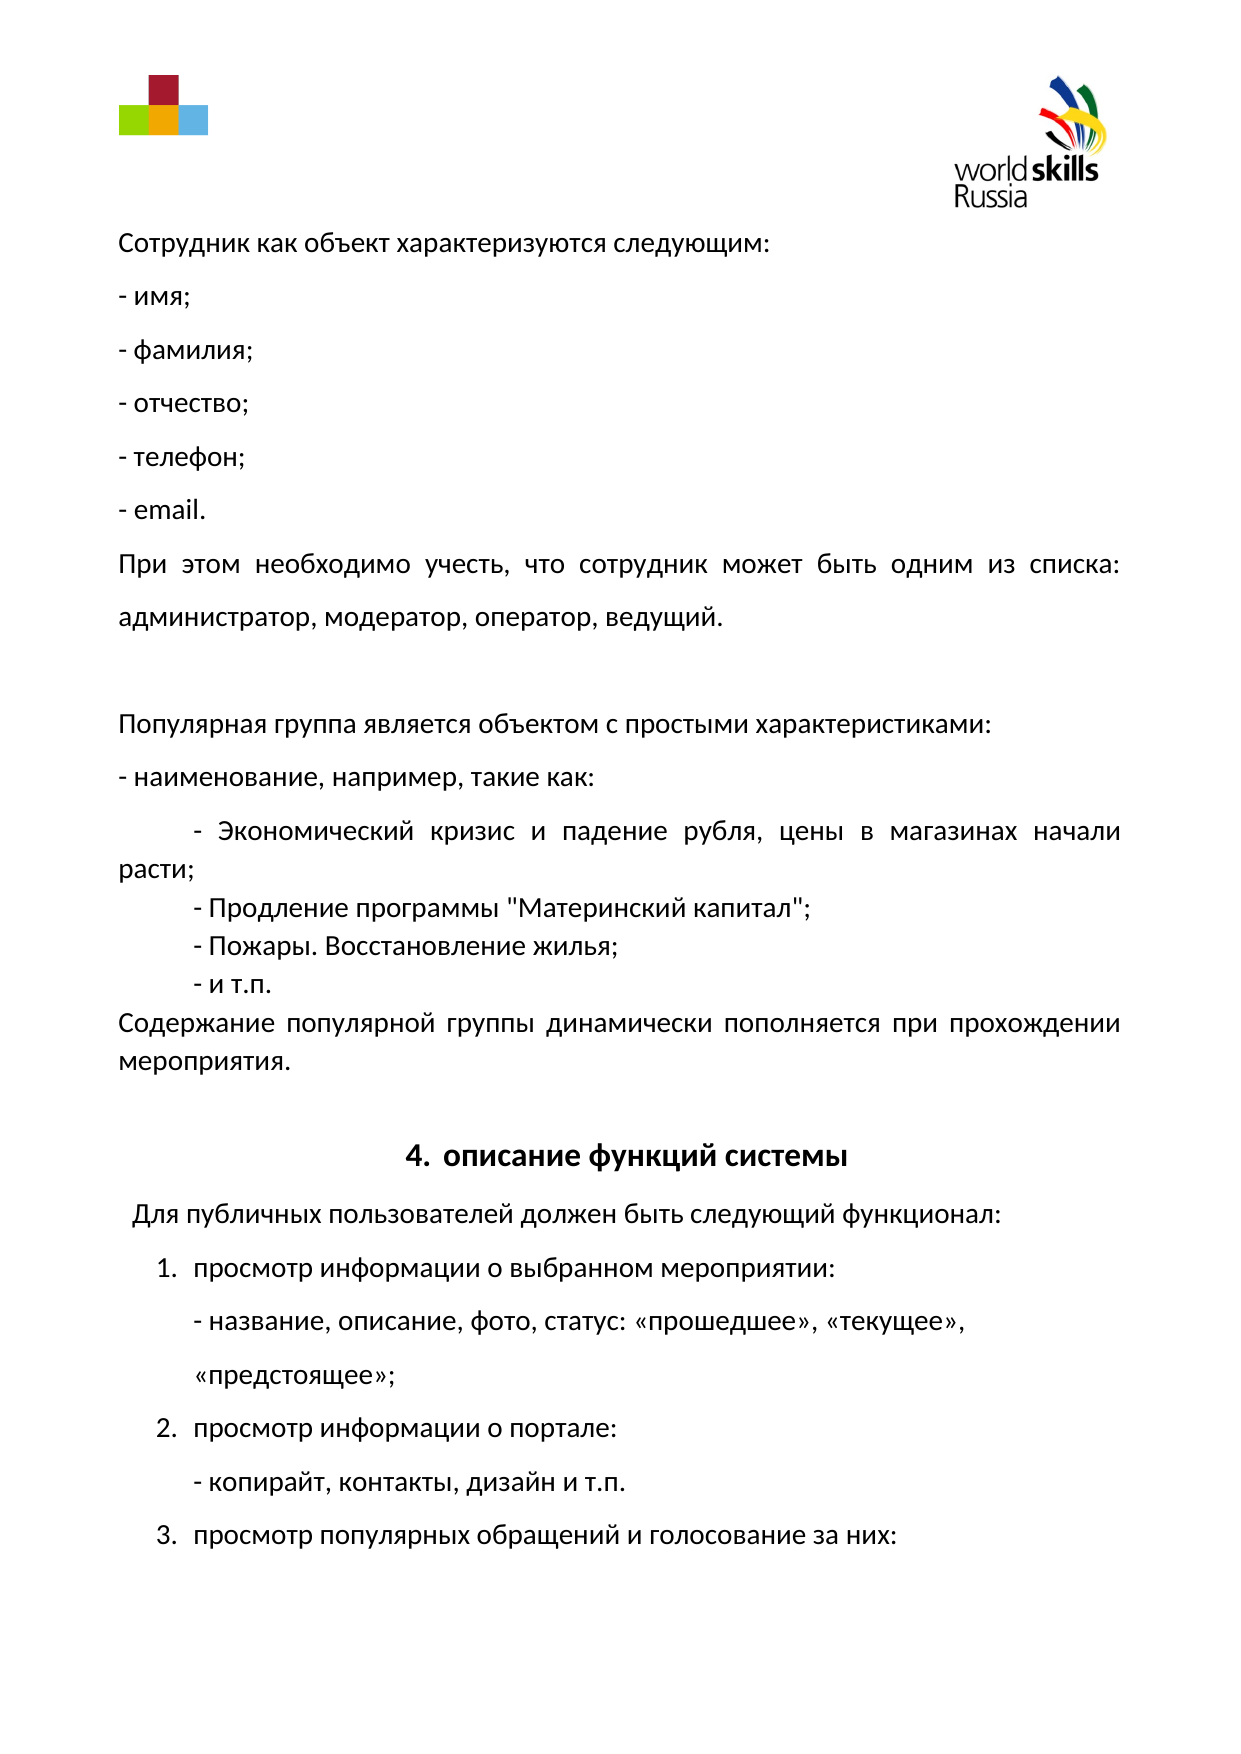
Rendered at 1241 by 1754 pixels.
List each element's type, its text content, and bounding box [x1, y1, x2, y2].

list просмотр информации о выбранном мероприятии: [156, 1249, 1122, 1284]
text - имя; [118, 277, 1122, 313]
text - телефон; [118, 438, 1122, 473]
text - наименование, например, такие как: [118, 758, 1122, 794]
text - копирайт, контакты, дизайн и т.п. [118, 1463, 1122, 1498]
text - Пожары. Восстановление жилья; [118, 927, 1122, 963]
picture [118, 59, 209, 152]
text Для публичных пользователей должен быть следующий функционал: [132, 1195, 1122, 1231]
text При этом необходимо учесть, что сотрудник может быть одним из списка: администратор, модератор, оператор, ведущий. [118, 545, 1122, 634]
text - фамилия; [118, 331, 1122, 367]
text - и т.п. [118, 966, 1122, 1001]
text Сотрудник как объект характеризуются следующим: [118, 224, 1122, 260]
list просмотр популярных обращений и голосование за них: [156, 1516, 1122, 1552]
text - название, описание, фото, статус: «прошедшее», «текущее», «предстоящее»; [193, 1302, 1122, 1391]
picture [938, 59, 1123, 224]
list описание функций системы [132, 1134, 1122, 1175]
list просмотр информации о портале: [156, 1409, 1122, 1445]
text - Продление программы "Материнский капитал"; [118, 889, 1122, 924]
text - Экономический кризис и падение рубля, цены в магазинах начали расти; [118, 812, 1122, 886]
text - отчество; [118, 384, 1122, 420]
text - email. [118, 491, 1122, 527]
text Популярная группа является объектом с простыми характеристиками: [118, 705, 1122, 741]
text Содержание популярной группы динамически пополняется при прохождении мероприятия. [118, 1004, 1122, 1078]
